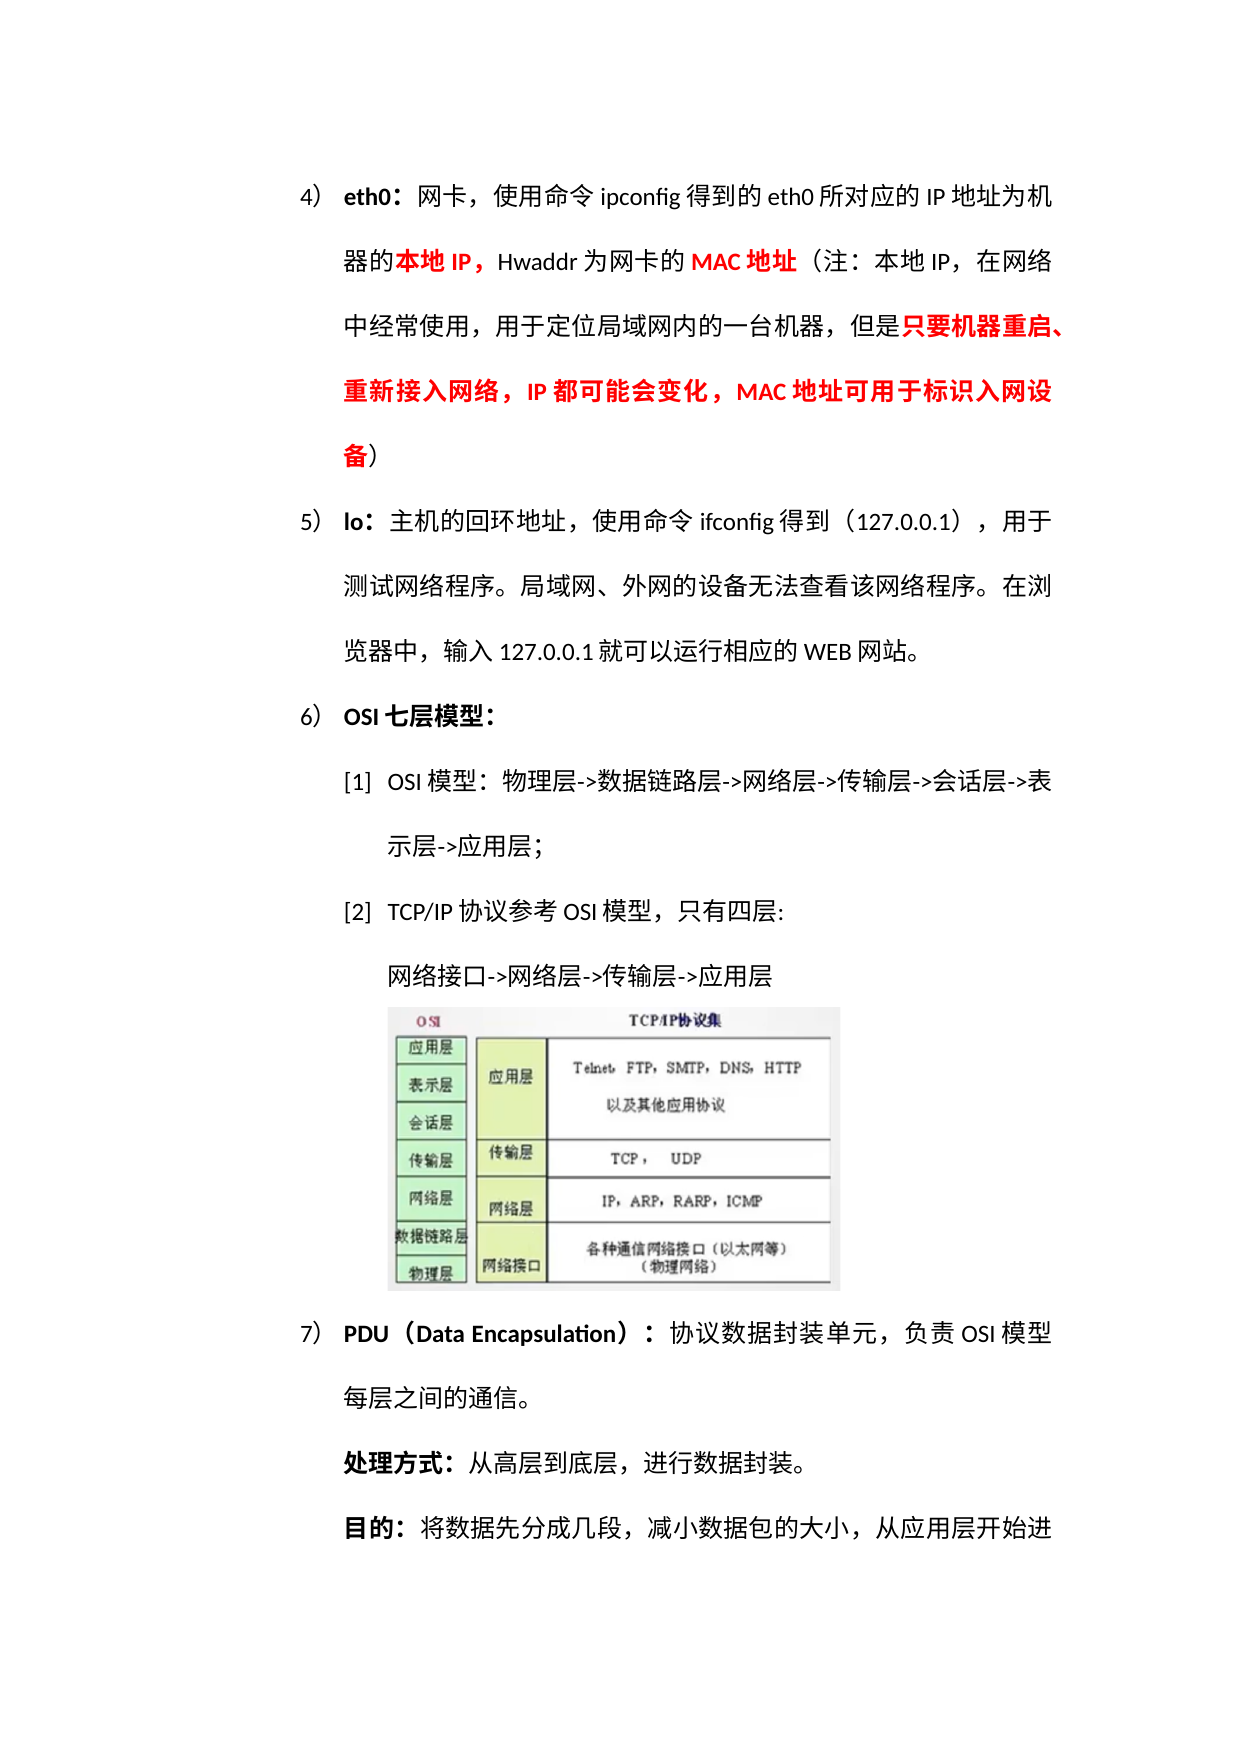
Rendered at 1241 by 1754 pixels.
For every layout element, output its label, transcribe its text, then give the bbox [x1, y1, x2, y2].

list PDU（Data Encapsulation）：协议数据封装单元，负责OSI模型每层之间的通信。 [300, 1299, 1053, 1429]
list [344, 1494, 1053, 1559]
list 处理方式：从高层到底层，进行数据封装。 [344, 1429, 1053, 1494]
list 网络接口->网络层->传输层->应用层 [387, 942, 1053, 1007]
list TCP/IP协议参考OSI模型，只有四层: [344, 877, 1053, 942]
picture [387, 1007, 841, 1291]
list eth0：网卡，使用命令ipconfig得到的eth0所对应的IP地址为机器的本地IP，Hwaddr为网卡的MAC地址（注：本地IP，在网络中经常使用，用于定位局域网内的一台机器，但是只要机器重启、重新接入网络，IP都可能会变化，MAC地址可用于标识入网设备） [300, 162, 1053, 487]
list OSI七层模型： [300, 682, 1053, 747]
list OSI模型：物理层->数据链路层->网络层->传输层->会话层->表示层->应用层； [344, 747, 1053, 877]
list lo：主机的回环地址，使用命令ifconfig得到（127.0.0.1），用于测试网络程序。局域网、外网的设备无法查看该网络程序。在浏览器中，输入127.0.0.1就可以运行相应的WEB网站。 [300, 487, 1053, 682]
